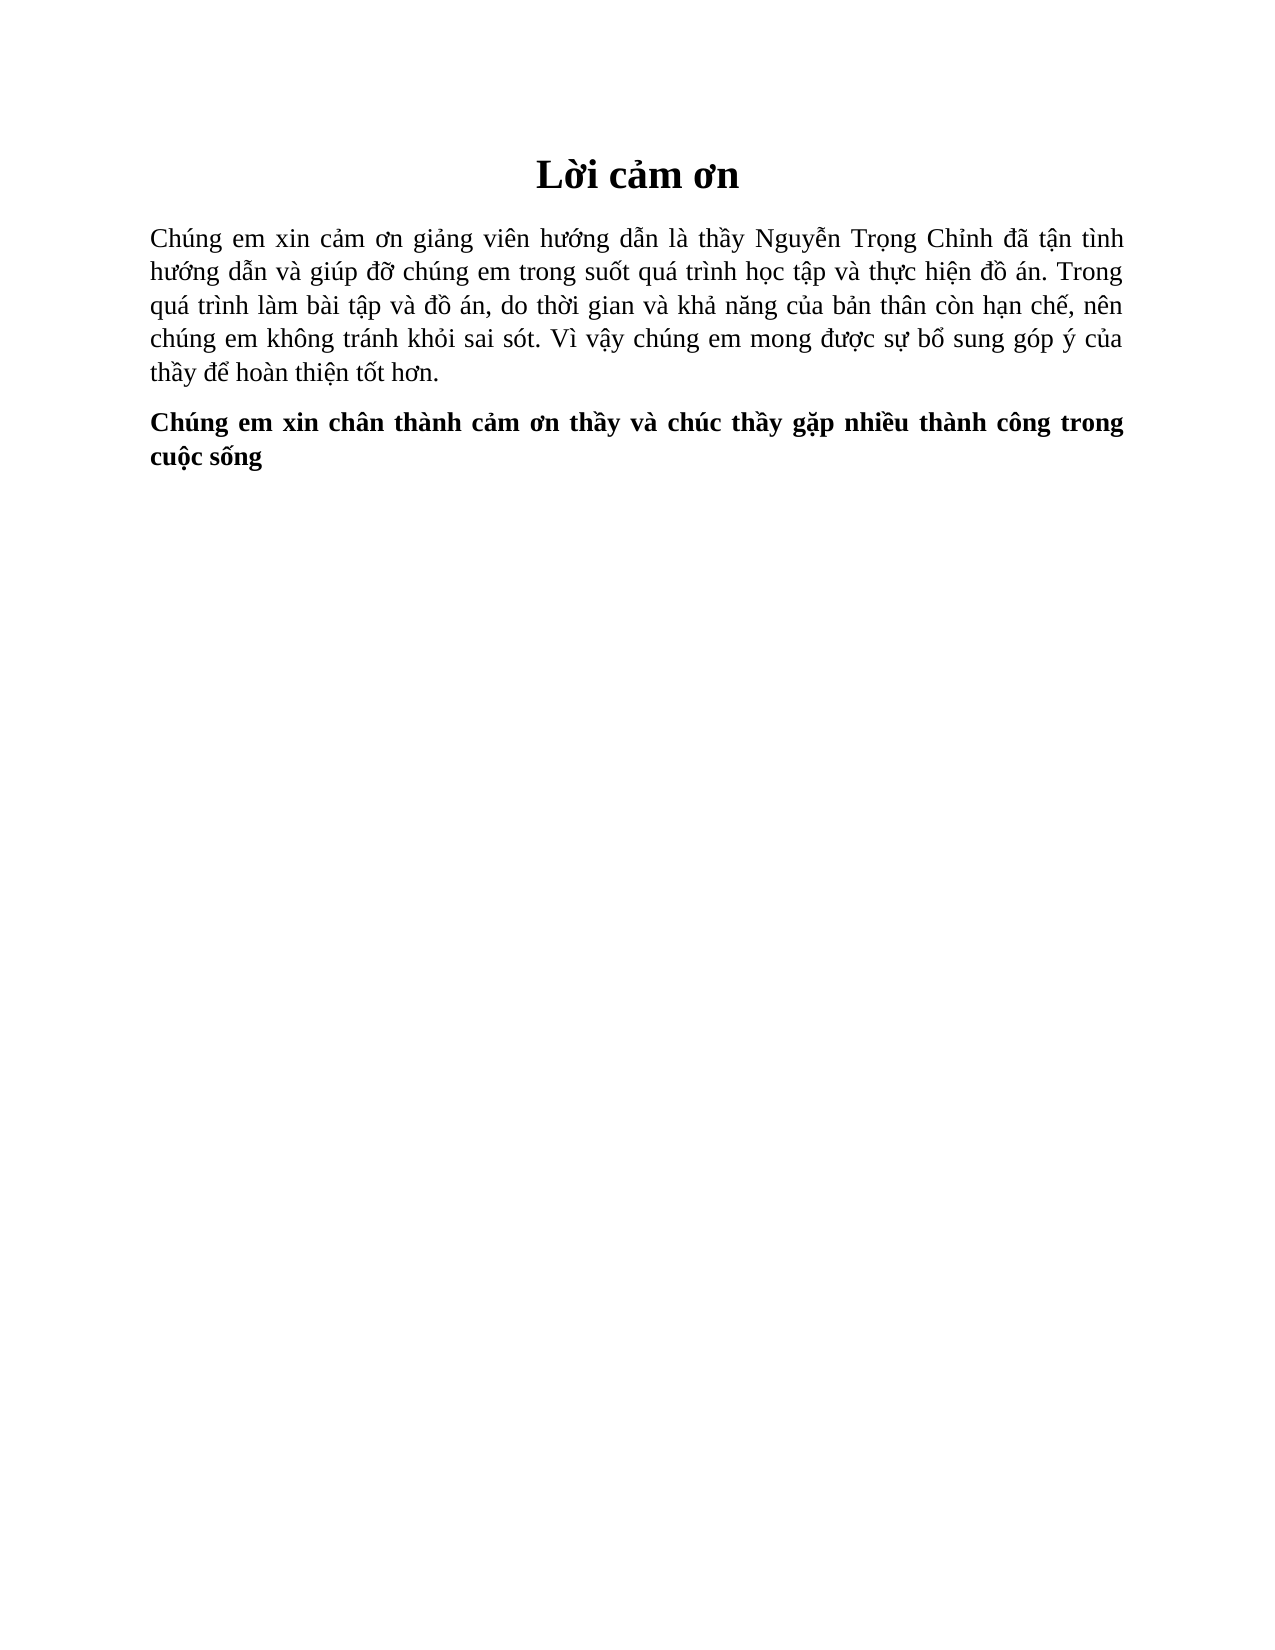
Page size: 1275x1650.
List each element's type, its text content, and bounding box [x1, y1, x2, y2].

subtitle Lời cảm ơn [150, 150, 1125, 198]
text Chúng em xin chân thành cảm ơn thầy và chúc thầy gặp nhiều thành công trong cuộc sống [150, 406, 1125, 471]
text Chúng em xin cảm ơn giảng viên hướng dẫn là thầy Nguyễn Trọng Chỉnh đã tận tình hướng dẫn và giúp đỡ chúng em trong suốt quá trình học tập và thực hiện đồ án. Trong quá trình làm bài tập và đồ án, do thời gian và khả năng của bản thân còn hạn chế, nên chúng em không tránh khỏi sai sót. Vì vậy chúng em mong được sự bổ sung góp ý của thầy để hoàn thiện tốt hơn. [150, 222, 1125, 387]
